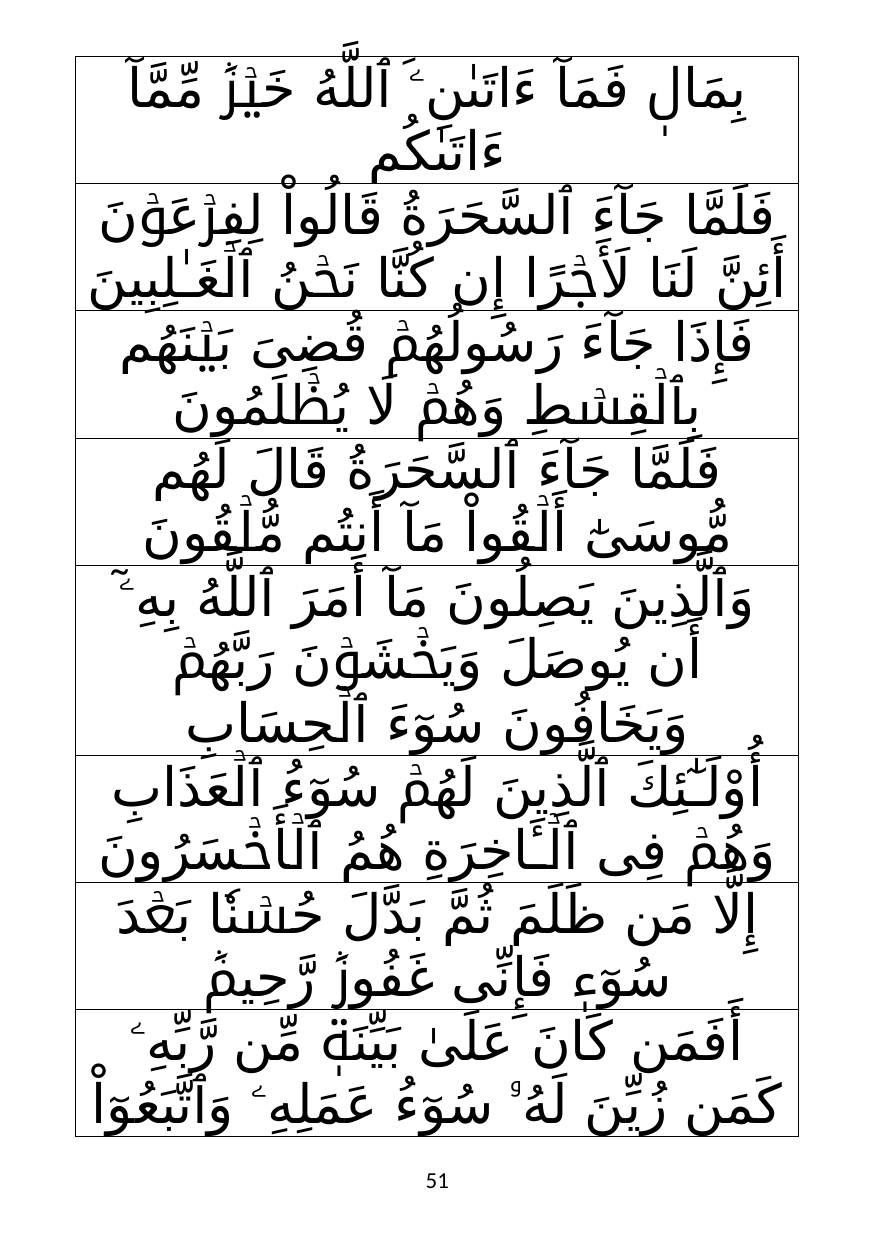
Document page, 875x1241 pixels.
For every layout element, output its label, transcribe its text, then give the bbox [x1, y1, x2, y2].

table_cell أُوْلَـٰٓئِكَ ٱلَّذِينَ لَهُمۡ سُوٓءُ ٱلۡعَذَابِ وَهُمۡ فِى ٱلۡـَٔاخِرَةِ هُمُ ٱلۡأَخۡسَرُونَ [76, 756, 798, 882]
table_cell فَلَمَّا جَآءَ ٱلسَّحَرَةُ قَالُواْ لِفِرۡعَوۡنَ أَئِنَّ لَنَا لَأَجۡرًا إِن كُنَّا نَحۡنُ ٱلۡغَـٰلِبِينَ [76, 184, 798, 310]
table_cell فَإِذَا جَآءَ رَسُولُهُمۡ قُضِىَ بَيۡنَهُم بِٱلۡقِسۡطِ وَهُمۡ لَا يُظۡلَمُونَ [76, 311, 798, 437]
table_cell فَلَمَّا جَآءَ ٱلسَّحَرَةُ قَالَ لَهُم مُّوسَىٰٓ أَلۡقُواْ مَآ أَنتُم مُّلۡقُونَ [76, 439, 798, 564]
table_cell فَلَمَّا جَآءَ سُلَيۡمَـٰنَ قَالَ أَتُمِدُّونَنِ بِمَالٖ فَمَآ ءَاتَىٰنِۦَ ٱللَّهُ خَيۡرٞ مِّمَّآ ءَاتَىٰكُم [76, 57, 798, 183]
table_cell وَٱلَّذِينَ يَصِلُونَ مَآ أَمَرَ ٱللَّهُ بِهِۦٓ أَن يُوصَلَ وَيَخۡشَوۡنَ رَبَّهُمۡ وَيَخَافُونَ سُوٓءَ ٱلۡحِسَابِ [76, 566, 798, 755]
table_cell إِلَّا مَن ظَلَمَ ثُمَّ بَدَّلَ حُسۡنٗا بَعۡدَ سُوٓءٖ فَإِنِّى غَفُورٞ رَّحِيمٞ [76, 883, 798, 1009]
table_cell أَفَمَن كَانَ عَلَىٰ بَيِّنَةٖ مِّن رَّبِّهِۦ كَمَن زُيِّنَ لَهُۥ سُوٓءُ عَمَلِهِۦ وَٱتَّبَعُوٓاْ أَهۡوَآءَهُم [76, 1010, 798, 1136]
